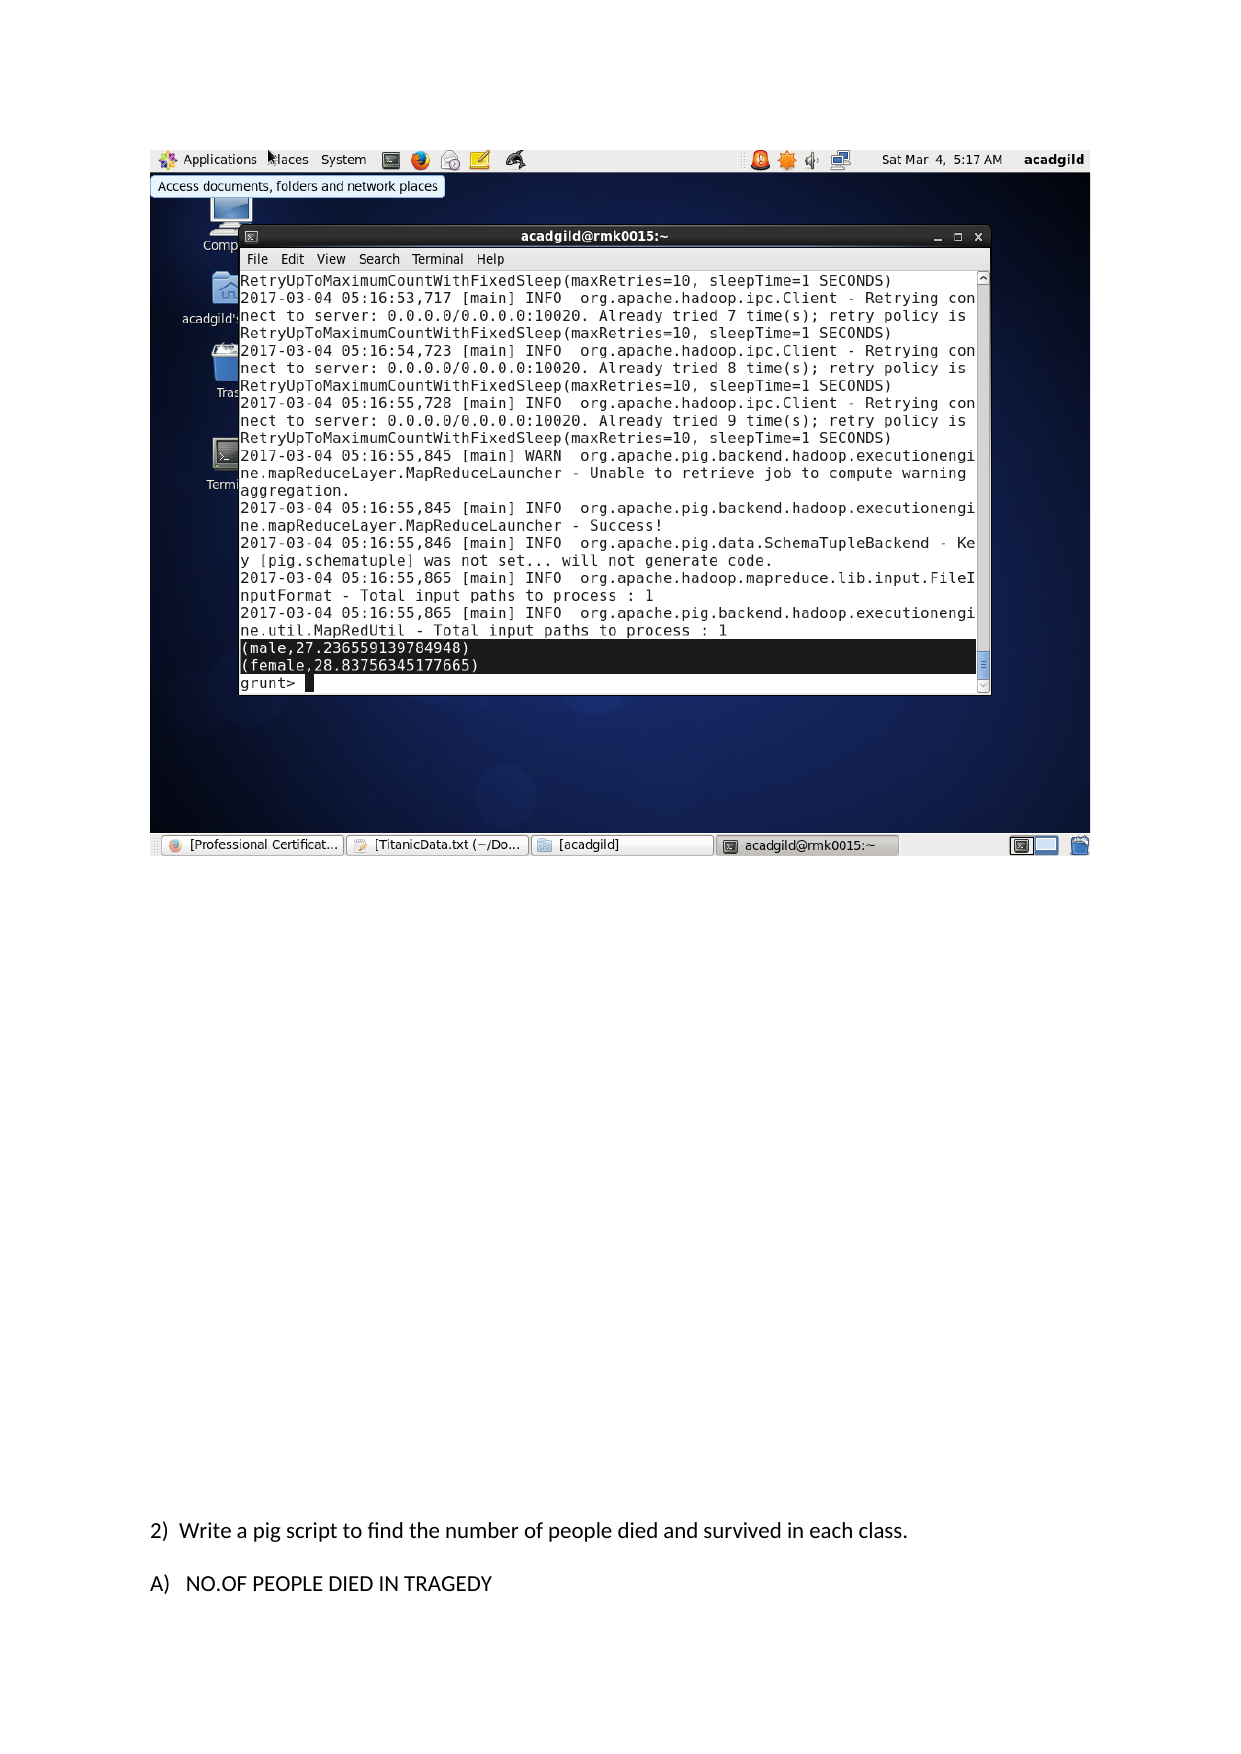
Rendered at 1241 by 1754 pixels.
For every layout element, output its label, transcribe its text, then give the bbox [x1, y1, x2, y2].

text A) NO.OF PEOPLE DIED IN TRAGEDY [150, 1569, 1090, 1597]
text 2) Write a pig script to find the number of people died and survived in each class. [150, 1516, 1090, 1544]
picture [150, 150, 1091, 856]
